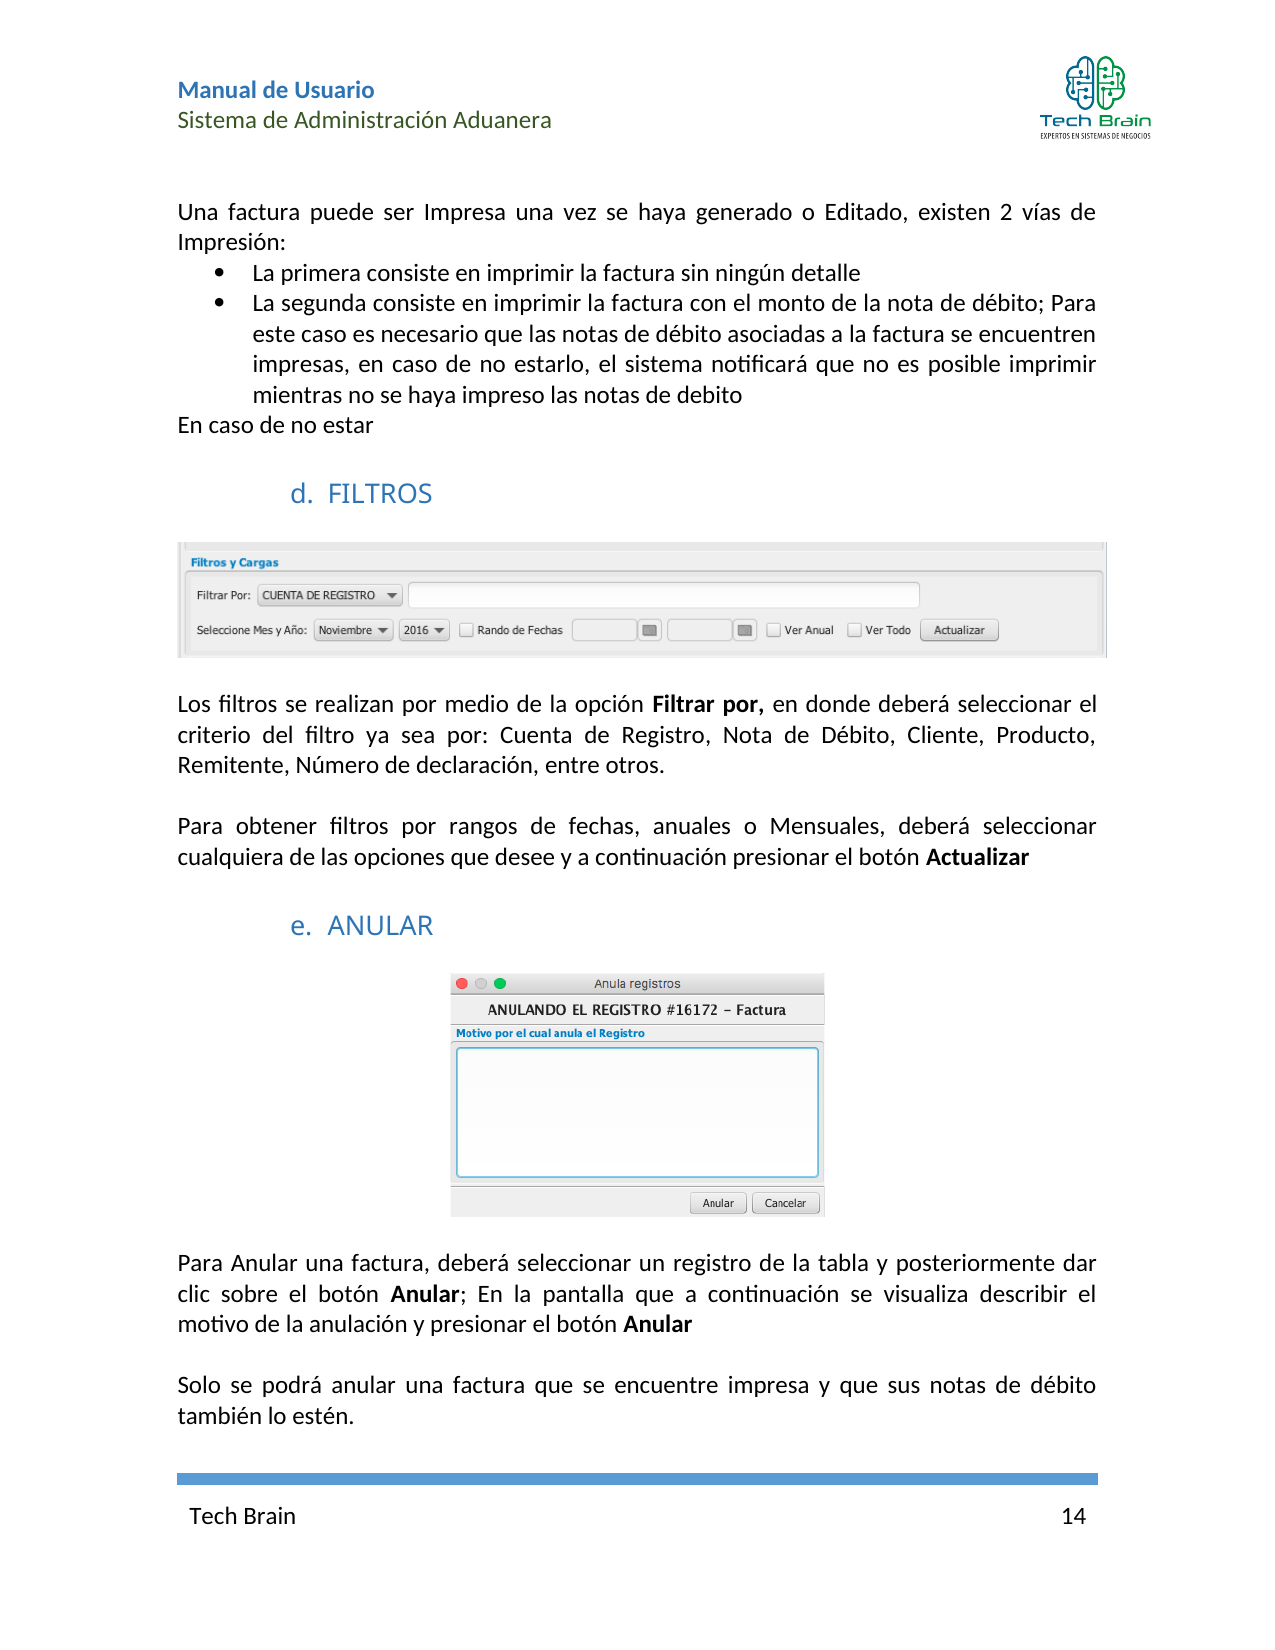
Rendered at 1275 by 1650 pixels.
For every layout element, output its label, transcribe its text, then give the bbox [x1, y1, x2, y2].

text En caso de no estar [177, 409, 1098, 440]
picture [1040, 56, 1151, 141]
text Una factura puede ser Impresa una vez se haya generado o Editado, existen 2 vías de Impresión: [177, 196, 1098, 257]
subtitle ANULAR [290, 906, 1098, 943]
picture [177, 542, 1107, 658]
text Para obtener filtros por rangos de fechas, anuales o Mensuales, deberá seleccionar cualquiera de las opciones que desee y a continuación presionar el botón Actualizar [177, 810, 1098, 871]
subtitle FILTROS [290, 475, 1098, 512]
list La segunda consiste en imprimir la factura con el monto de la nota de débito; Para este caso es necesario que las notas de débito asociadas a la factura se encuentren impresas, en caso de no estarlo, el sistema notificará que no es posible imprimir mientras no se haya impreso las notas de debito [215, 287, 1098, 409]
text Solo se podrá anular una factura que se encuentre impresa y que sus notas de débito también lo estén. [177, 1369, 1098, 1431]
picture [1069, 59, 1086, 76]
picture [450, 973, 825, 1217]
list La primera consiste en imprimir la factura sin ningún detalle [215, 257, 1098, 287]
text Los filtros se realizan por medio de la opción Filtrar por, en donde deberá seleccionar el criterio del filtro ya sea por: Cuenta de Registro, Nota de Débito, Cliente, Producto, Remitente, Número de declaración, entre otros. [177, 688, 1098, 780]
picture [1069, 79, 1091, 107]
text Para Anular una factura, deberá seleccionar un registro de la tabla y posteriormente dar clic sobre el botón Anular; En la pantalla que a continuación se visualiza describir el motivo de la anulación y presionar el botón Anular [177, 1247, 1098, 1339]
